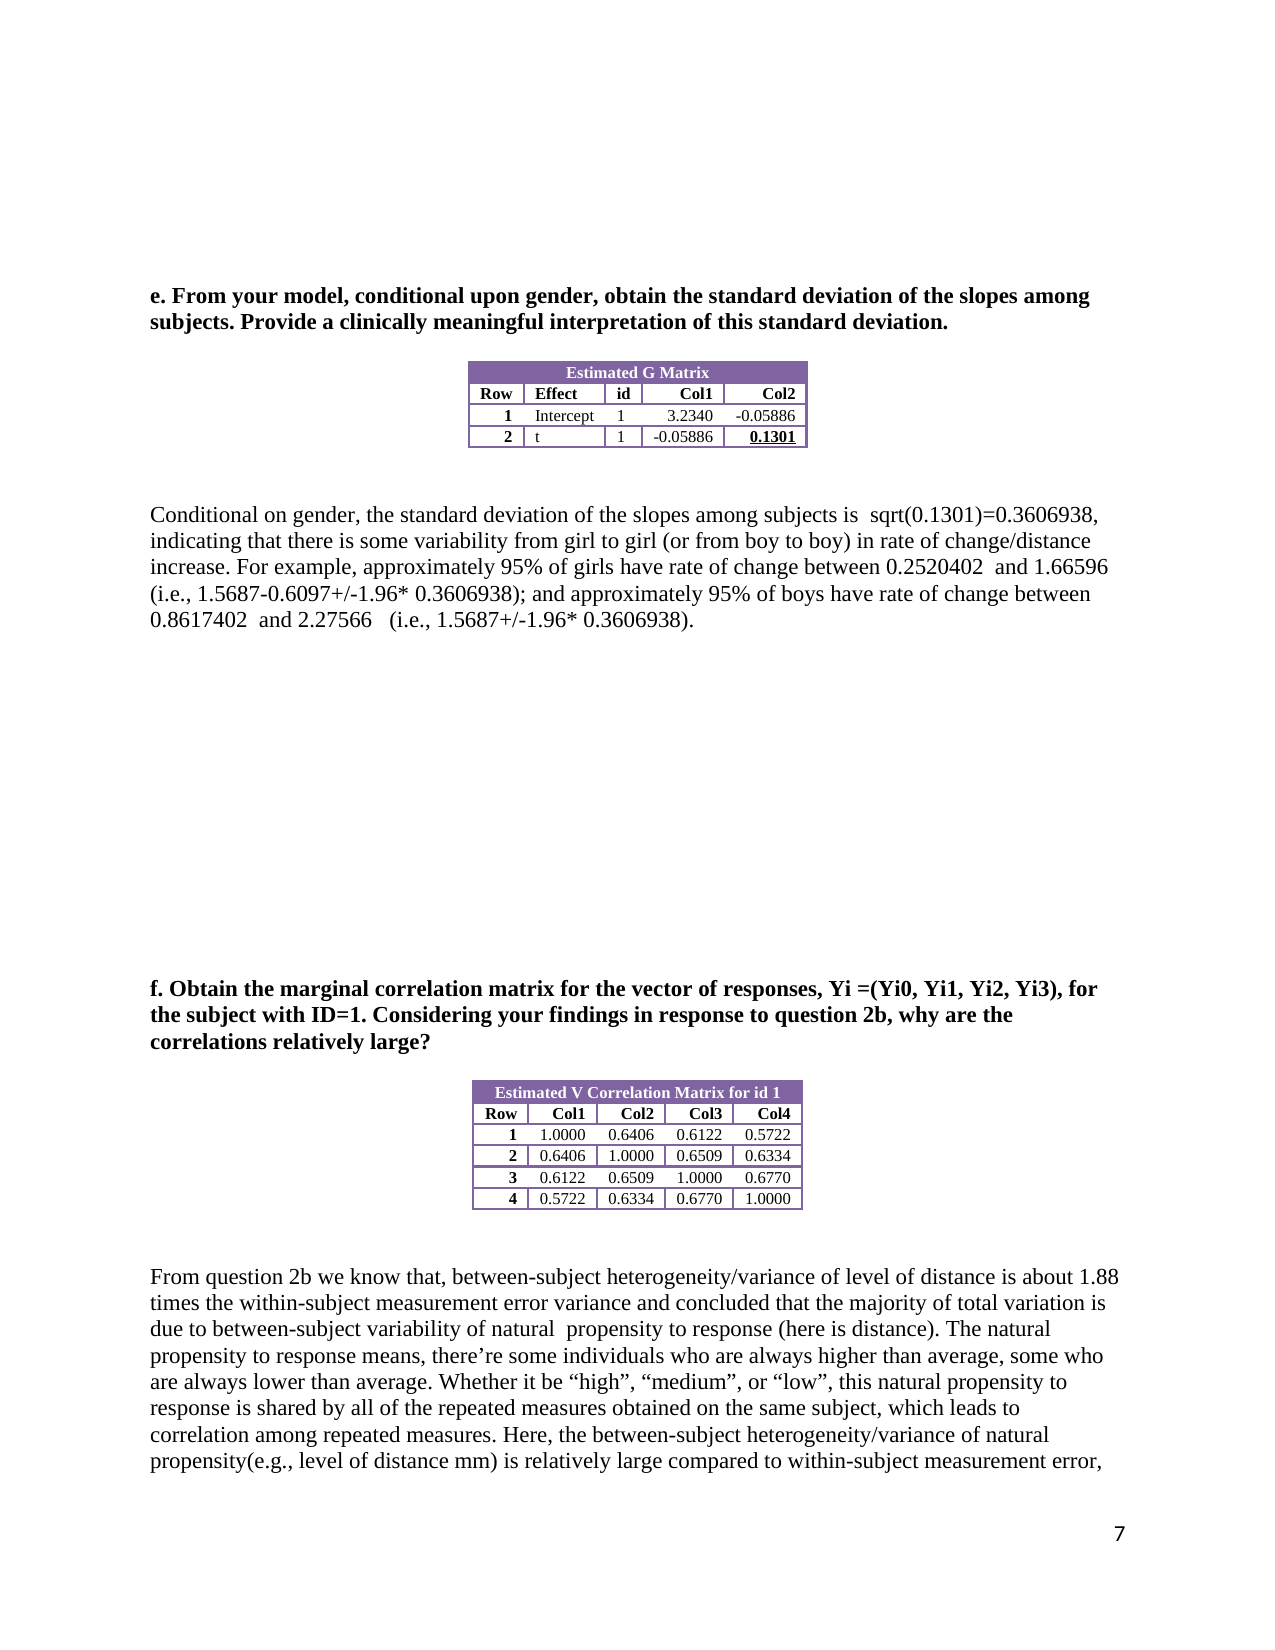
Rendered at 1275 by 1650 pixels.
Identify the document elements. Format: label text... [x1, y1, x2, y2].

table_cell 0.6509 [666, 1146, 732, 1165]
table_cell 2 [470, 427, 523, 446]
table_cell 0.5722 [529, 1189, 596, 1208]
text e. From your model, conditional upon gender, obtain the standard deviation of the slopes among subjects. Provide a clinically meaningful interpretation of this standard deviation. [150, 282, 1125, 334]
table_cell 0.5722 [733, 1125, 801, 1144]
table_cell Col4 [734, 1104, 801, 1123]
table_cell 1 [606, 427, 641, 446]
table_cell Row [470, 384, 523, 403]
table_cell 1 [470, 405, 523, 424]
table_cell Effect [525, 384, 604, 403]
table_cell 0.6334 [598, 1189, 664, 1208]
table_cell 4 [474, 1189, 527, 1208]
table_cell Col1 [643, 384, 723, 403]
table_cell Col2 [598, 1104, 664, 1123]
table_cell 1 [474, 1125, 528, 1144]
table_cell 3.2340 [642, 405, 724, 424]
text Conditional on gender, the standard deviation of the slopes among subjects is sqrt(0.1301)=0.3606938, [150, 501, 1125, 527]
table_cell Row [474, 1104, 527, 1123]
table_cell 1.0000 [528, 1125, 597, 1144]
table_cell 1.0000 [734, 1189, 801, 1208]
table_header Estimated V Correlation Matrix for id 1 [474, 1083, 801, 1102]
table_cell 0.6406 [529, 1146, 596, 1165]
text f. Obtain the marginal correlation matrix for the vector of responses, Yi =(Yi0, Yi1, Yi2, Yi3), for the subject with ID=1. Considering your findings in response to question 2b, why are the correlations relatively large? [150, 975, 1125, 1054]
table_cell Col2 [725, 384, 805, 403]
table_cell 0.6770 [733, 1168, 801, 1187]
table_cell 1 [605, 405, 642, 424]
table_cell 0.6770 [666, 1189, 732, 1208]
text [150, 1263, 1125, 1473]
table_header Estimated G Matrix [470, 363, 805, 382]
table_cell 0.6122 [665, 1125, 733, 1144]
table_cell 2 [474, 1146, 527, 1165]
table_cell -0.05886 [724, 405, 805, 424]
table_cell -0.05886 [643, 427, 723, 446]
table_cell Intercept [524, 405, 605, 424]
table_cell t [525, 427, 604, 446]
table_cell 0.6334 [734, 1146, 801, 1165]
table_cell 1.0000 [598, 1146, 664, 1165]
table_cell 0.6509 [597, 1168, 665, 1187]
table_cell Col3 [666, 1104, 732, 1123]
table_cell 0.1301 [725, 427, 805, 446]
table_cell Col1 [529, 1104, 596, 1123]
table_cell 1.0000 [665, 1168, 733, 1187]
table_cell id [606, 384, 641, 403]
table_cell 3 [474, 1168, 528, 1187]
table_cell 0.6122 [528, 1168, 597, 1187]
text indicating that there is some variability from girl to girl (or from boy to boy) in rate of change/distance increase. For example, approximately 95% of girls have rate of change between 0.2520402 and 1.66596 (i.e., 1.5687-0.6097+/-1.96* 0.3606938); and approximately 95% of boys have rate of change between 0.8617402 and 2.27566 (i.e., 1.5687+/-1.96* 0.3606938). [150, 527, 1125, 632]
table_cell 0.6406 [597, 1125, 665, 1144]
